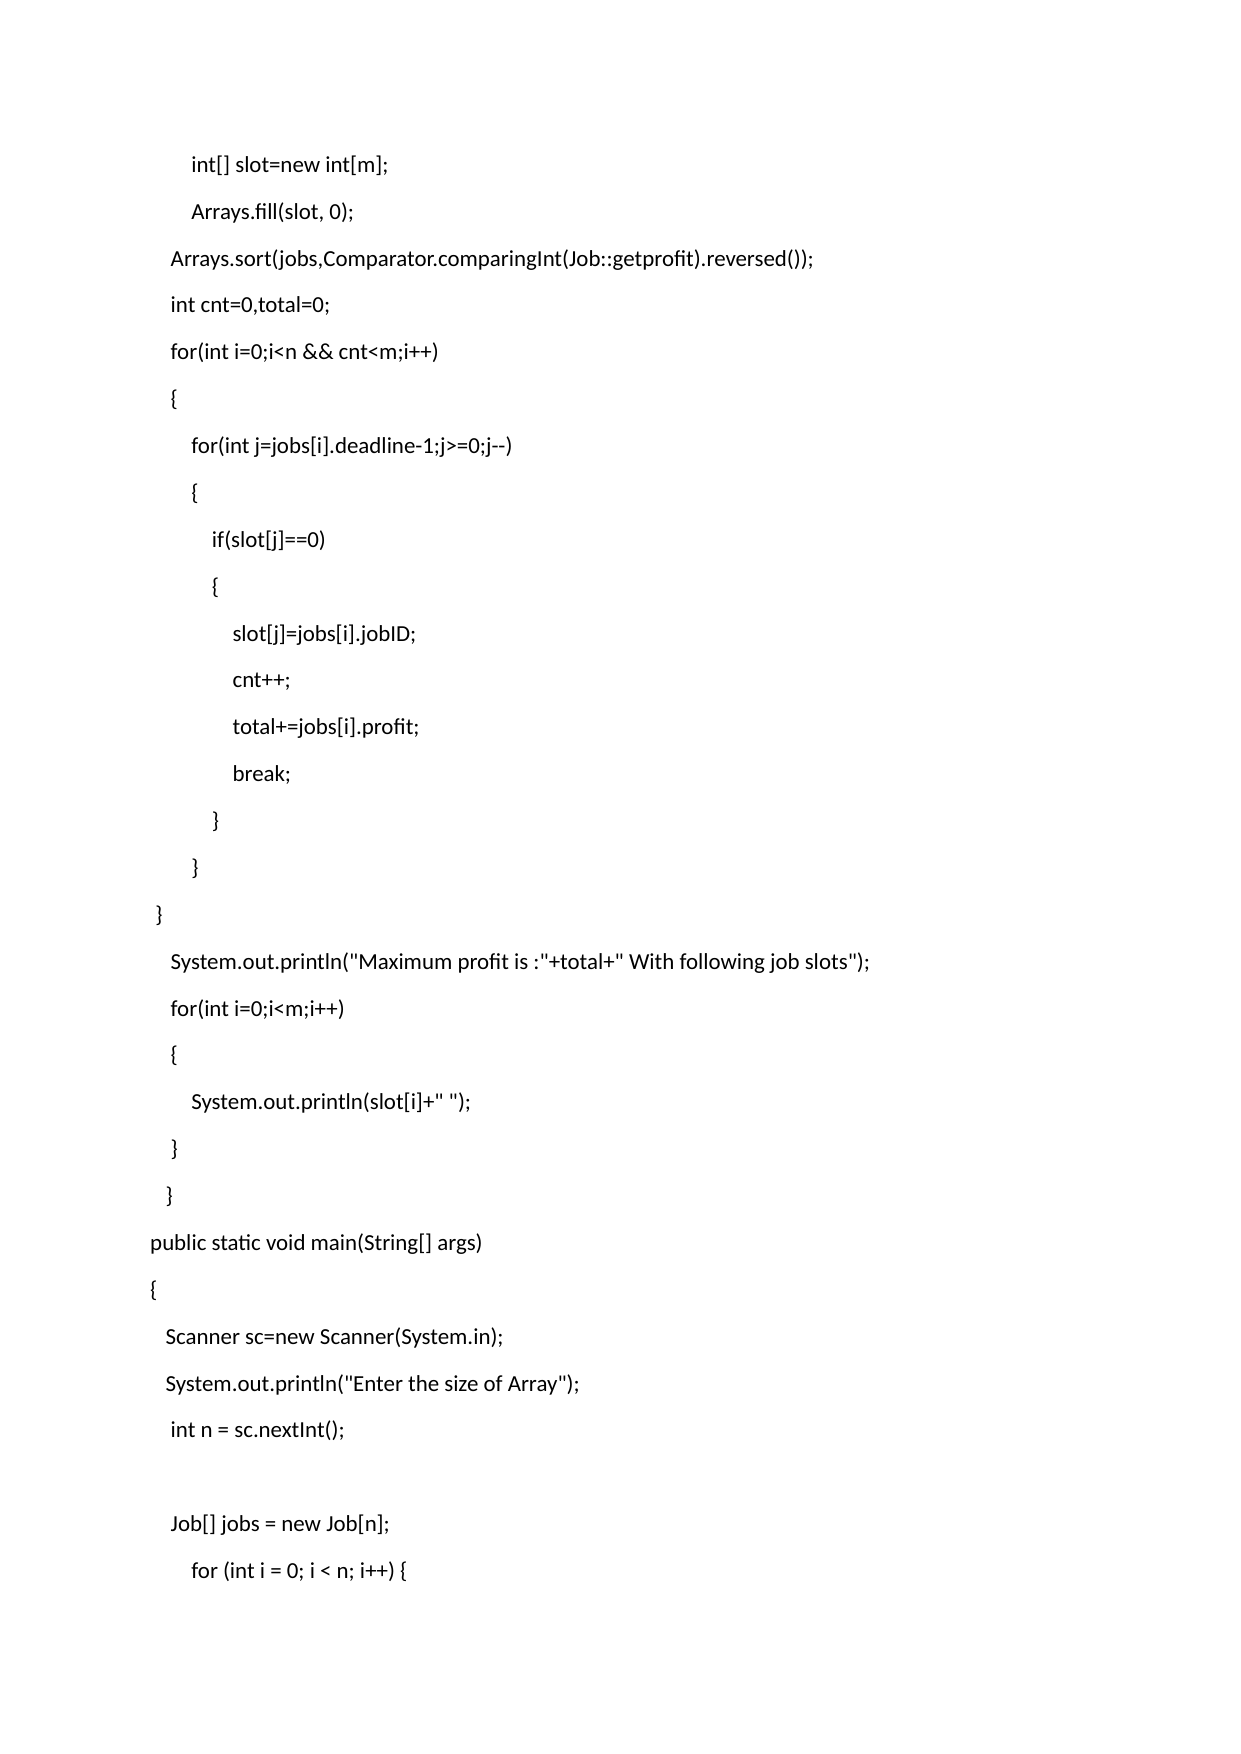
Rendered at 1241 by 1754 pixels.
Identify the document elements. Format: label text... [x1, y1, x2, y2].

text break; [150, 759, 1090, 787]
text for(int j=jobs[i].deadline-1;j>=0;j--) [150, 431, 1090, 459]
text System.out.println("Enter the size of Array"); [150, 1369, 1090, 1397]
text } [150, 1181, 1090, 1209]
text Arrays.sort(jobs,Comparator.comparingInt(Job::getprofit).reversed()); [150, 244, 1090, 272]
text int n = sc.nextInt(); [150, 1416, 1090, 1444]
text { [150, 478, 1090, 506]
text } [150, 1134, 1090, 1162]
text int[] slot=new int[m]; [150, 150, 1090, 178]
text } [150, 853, 1090, 881]
text } [150, 900, 1090, 928]
text } [150, 806, 1090, 834]
text Scanner sc=new Scanner(System.in); [150, 1322, 1090, 1350]
text System.out.println("Maximum profit is :"+total+" With following job slots"); [150, 947, 1090, 975]
text if(slot[j]==0) [150, 525, 1090, 553]
text { [150, 572, 1090, 600]
text for (int i = 0; i < n; i++) { [150, 1556, 1090, 1584]
text total+=jobs[i].profit; [150, 712, 1090, 741]
text public static void main(String[] args) [150, 1228, 1090, 1256]
text cnt++; [150, 666, 1090, 694]
text { [150, 384, 1090, 412]
text { [150, 1041, 1090, 1069]
text slot[j]=jobs[i].jobID; [150, 619, 1090, 647]
text int cnt=0,total=0; [150, 291, 1090, 319]
text { [150, 1275, 1090, 1303]
text for(int i=0;i<n && cnt<m;i++) [150, 337, 1090, 366]
text Job[] jobs = new Job[n]; [150, 1509, 1090, 1537]
text for(int i=0;i<m;i++) [150, 994, 1090, 1022]
text System.out.println(slot[i]+" "); [150, 1087, 1090, 1116]
text Arrays.fill(slot, 0); [150, 197, 1090, 225]
